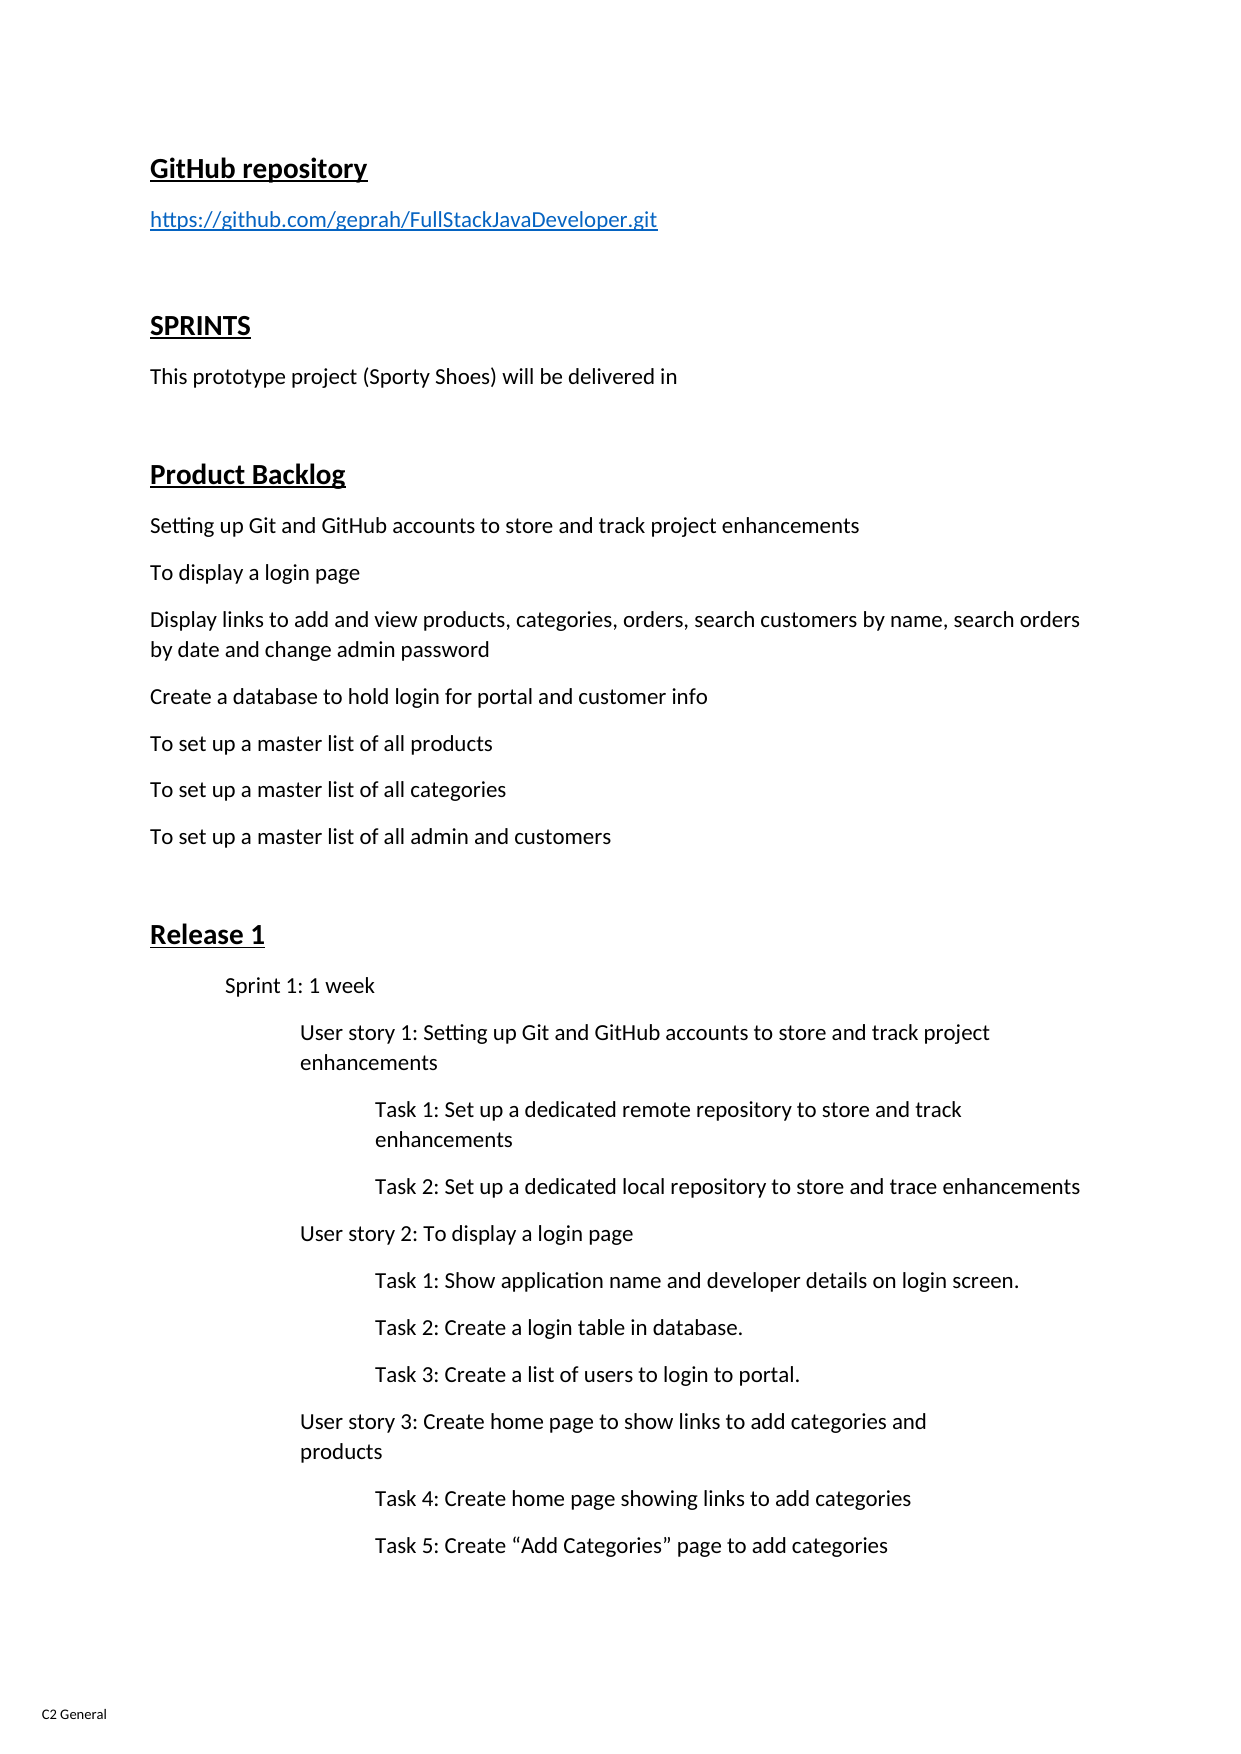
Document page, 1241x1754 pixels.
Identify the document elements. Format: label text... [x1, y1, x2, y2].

text To set up a master list of all products [150, 729, 1090, 757]
text Display links to add and view products, categories, orders, search customers by name, search orders by date and change admin password [150, 605, 1090, 663]
text Task 2: Create a login table in database. [300, 1313, 1090, 1341]
text Task 5: Create “Add Categories” page to add categories [300, 1531, 1090, 1559]
text https://github.com/geprah/FullStackJavaDeveloper.git [150, 205, 1090, 233]
text User story 2: To display a login page [225, 1219, 1090, 1247]
text Create a database to hold login for portal and customer info [150, 682, 1090, 710]
text To set up a master list of all categories [150, 776, 1090, 804]
text Product Backlog [150, 456, 1090, 492]
text Task 2: Set up a dedicated local repository to store and trace enhancements [300, 1172, 1090, 1200]
text GitHub repository [150, 150, 1090, 186]
text Task 1: Set up a dedicated remote repository to store and track enhancements [375, 1095, 1090, 1153]
text Task 4: Create home page showing links to add categories [300, 1484, 1090, 1512]
text To set up a master list of all admin and customers [150, 822, 1090, 851]
text Setting up Git and GitHub accounts to store and track project enhancements [150, 511, 1090, 539]
text To display a login page [150, 558, 1090, 586]
text User story 3: Create home page to show links to add categories and products [225, 1407, 1090, 1465]
text Sprint 1: 1 week [150, 971, 1090, 999]
text SPRINTS [150, 307, 1090, 343]
text User story 1: Setting up Git and GitHub accounts to store and track project enhancements [300, 1018, 1090, 1076]
text Release 1 [150, 916, 1090, 952]
text Task 3: Create a list of users to login to portal. [300, 1360, 1090, 1388]
text This prototype project (Sporty Shoes) will be delivered in [150, 362, 1090, 390]
text Task 1: Show application name and developer details on login screen. [375, 1266, 1090, 1294]
